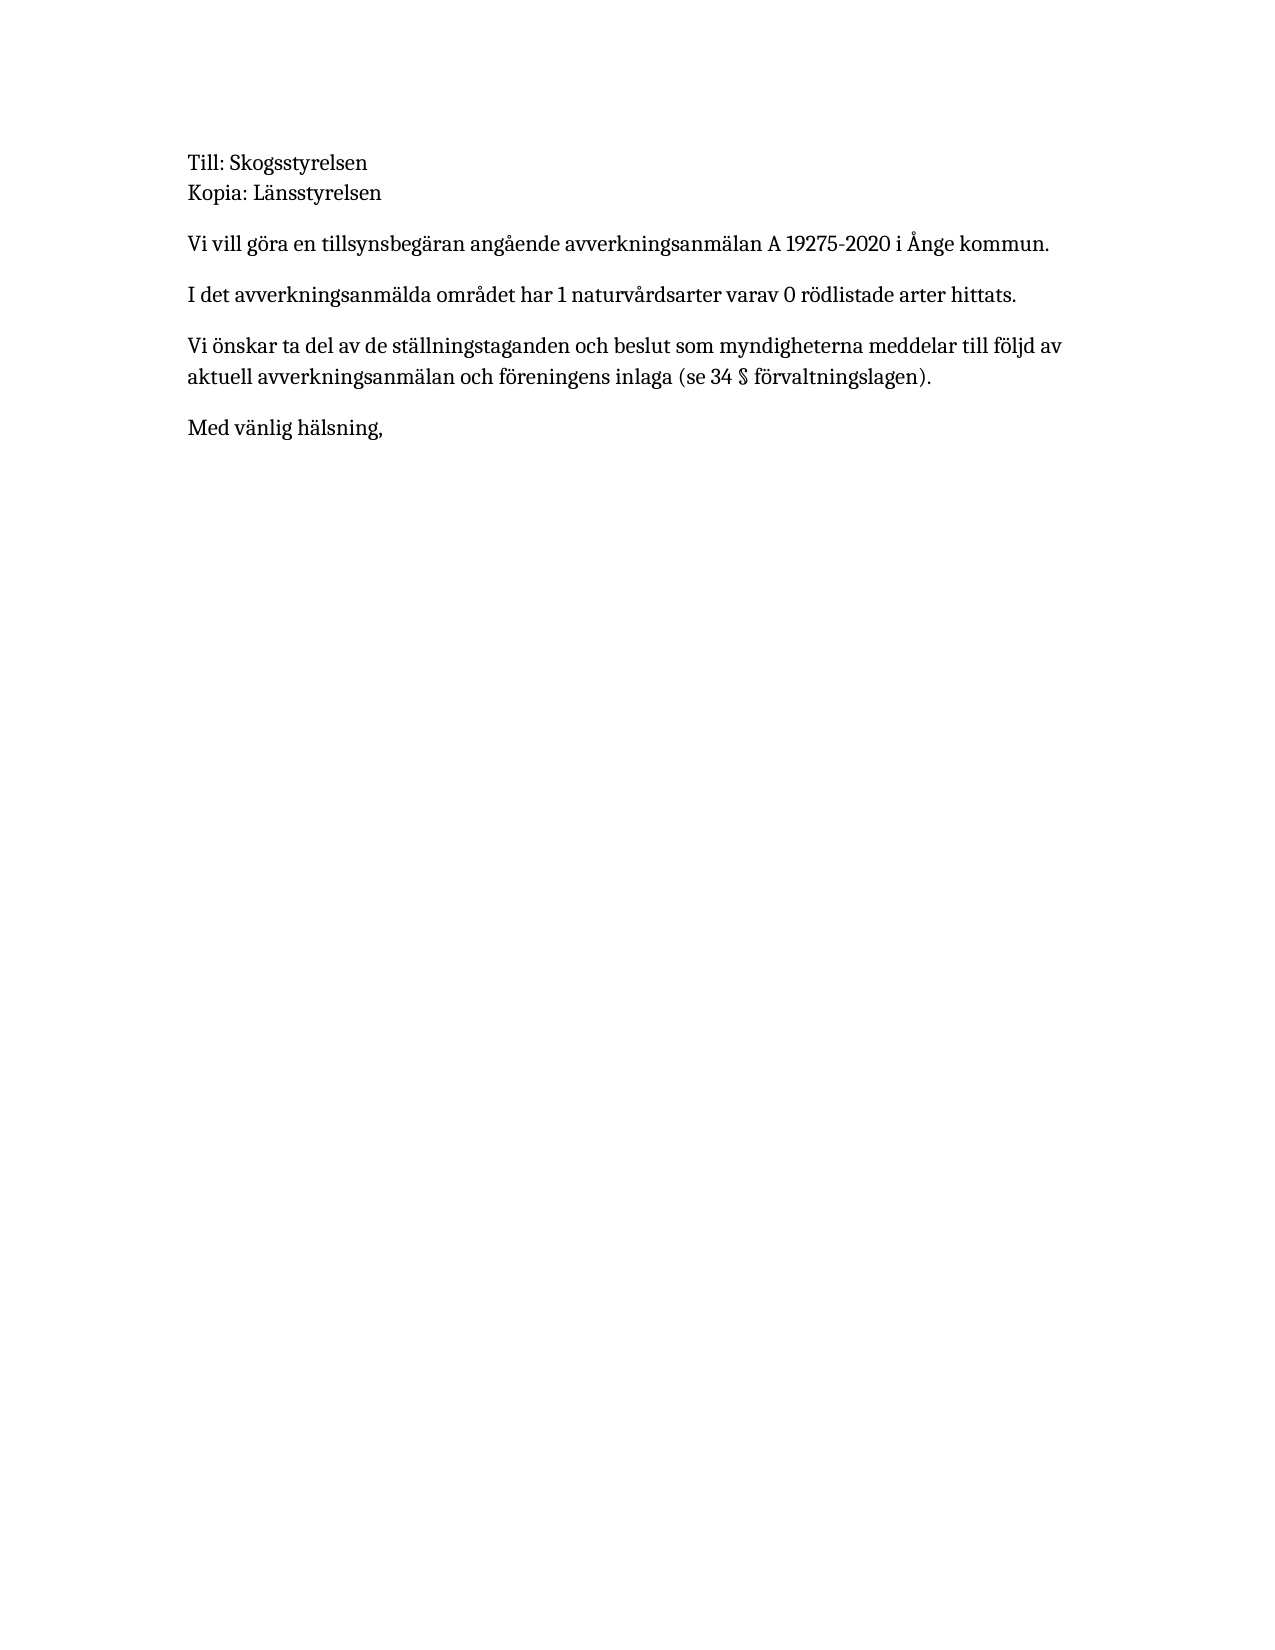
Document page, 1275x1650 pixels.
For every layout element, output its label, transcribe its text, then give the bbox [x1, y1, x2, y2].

text I det avverkningsanmälda området har 1 naturvårdsarter varav 0 rödlistade arter hittats. [187, 282, 1087, 309]
text Med vänlig hälsning, [187, 414, 1087, 471]
text Vi önskar ta del av de ställningstaganden och beslut som myndigheterna meddelar till följd av aktuell avverkningsanmälan och föreningens inlaga (se 34 § förvaltningslagen). [187, 333, 1087, 390]
text Vi vill göra en tillsynsbegäran angående avverkningsanmälan A 19275-2020 i Ånge kommun. [187, 231, 1087, 258]
text Till: Skogsstyrelsen Kopia: Länsstyrelsen [187, 150, 1087, 207]
